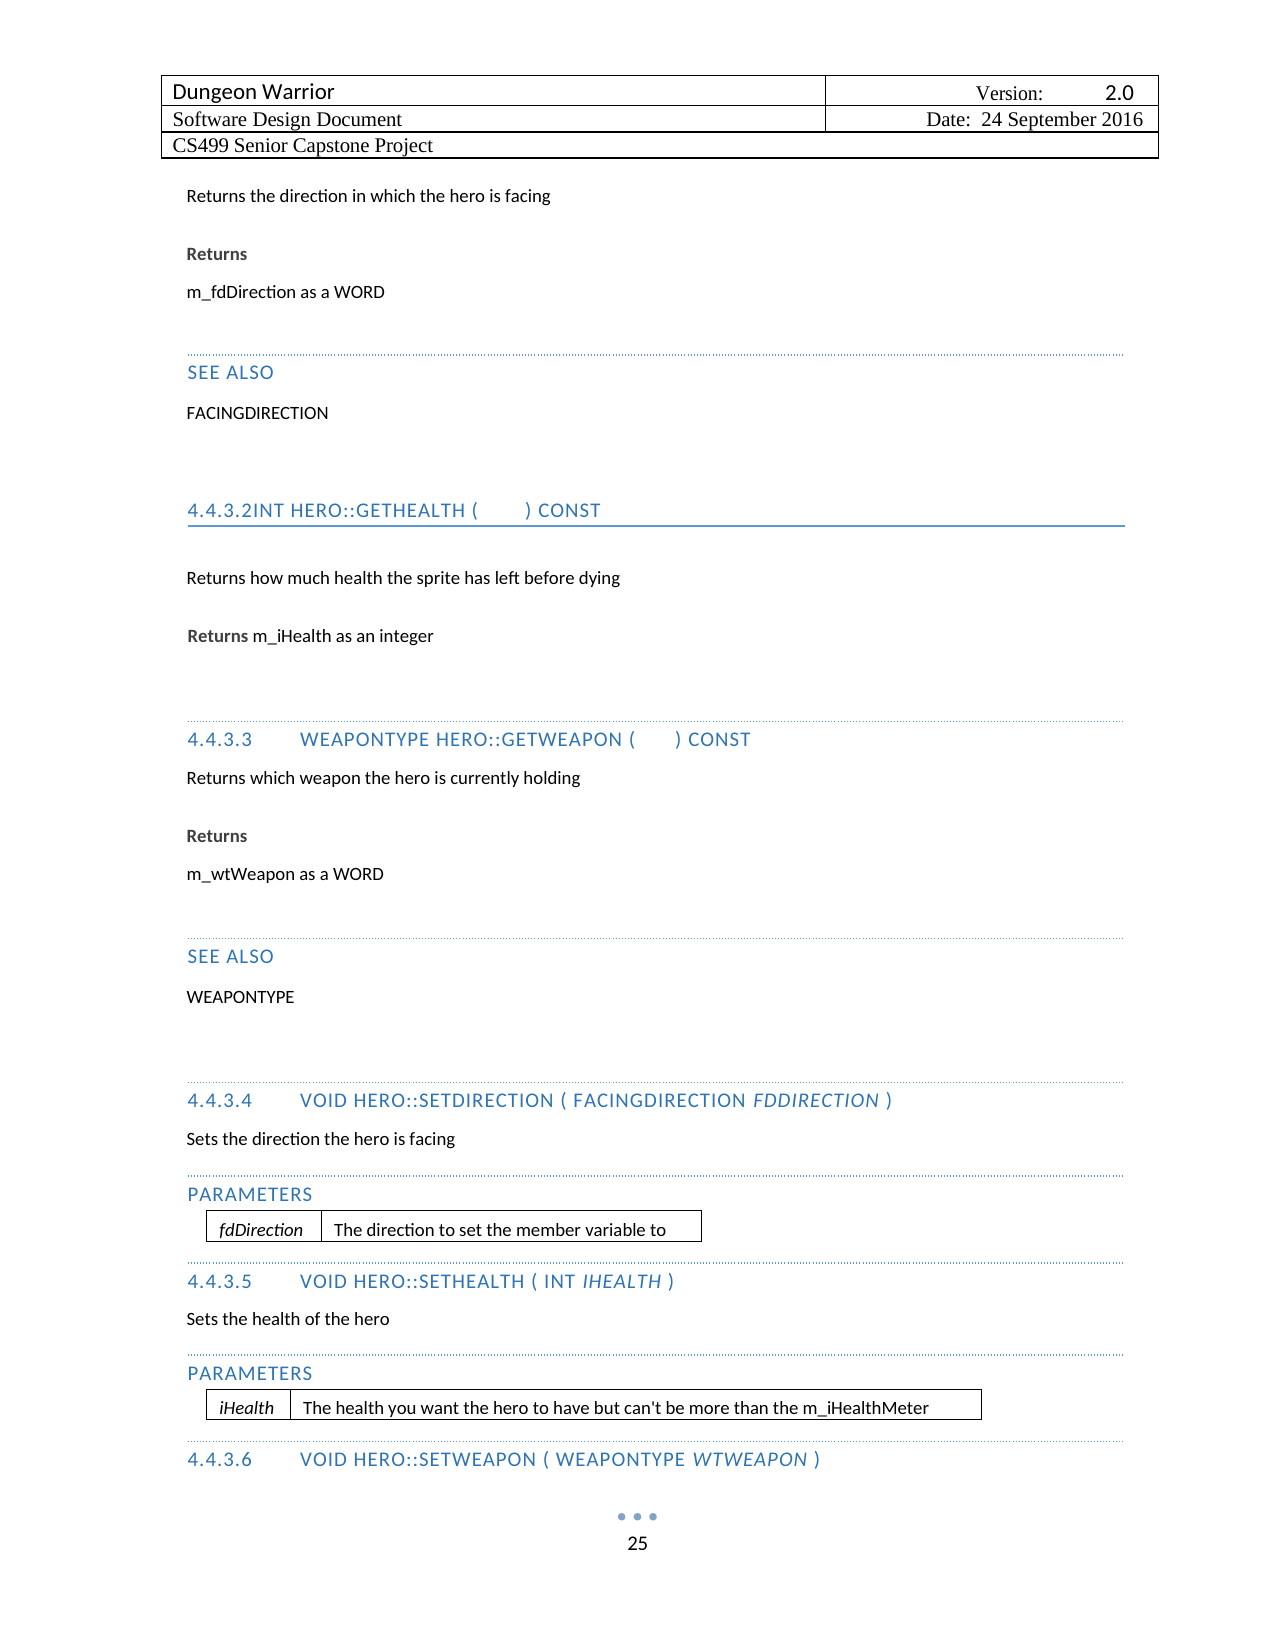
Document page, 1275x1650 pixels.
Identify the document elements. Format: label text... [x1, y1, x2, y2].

text WEAPONTYPE [186, 985, 1125, 1008]
table_header fdDirection [207, 1211, 321, 1241]
text FACINGDIRECTION [186, 401, 1125, 424]
subtitle 4.4.3.6 void Hero::SetWeapon ( WEAPONTYPE wtWeapon ) [187, 1441, 1125, 1472]
text Returns how much health the sprite has left before dying [186, 566, 1125, 589]
text Returns [186, 242, 1125, 265]
subtitle 4.4.3.5 void Hero::SetHealth ( int iHealth ) [187, 1262, 1125, 1293]
text Returns [186, 824, 1125, 847]
subtitle Parameters [187, 1354, 1125, 1385]
subtitle 4.4.3.3 WEAPONTYPE Hero::GetWeapon ( ) const [187, 721, 1125, 752]
text m_wtWeapon as a WORD [186, 862, 1125, 885]
text m_fdDirection as a WORD [186, 280, 1125, 303]
subtitle 4.4.3.2 int Hero::GetHealth ( ) const [187, 498, 1125, 527]
text Sets the direction the hero is facing [186, 1127, 1125, 1150]
table_header The health you want the hero to have but can't be more than the m_iHealthMeter [291, 1390, 981, 1419]
table_header iHealth [207, 1390, 290, 1419]
table_header The direction to set the member variable to [322, 1211, 701, 1241]
subtitle See also [187, 938, 1125, 969]
text Returns which weapon the hero is currently holding [186, 766, 1125, 789]
subtitle See also [187, 354, 1125, 385]
subtitle Parameters [187, 1175, 1125, 1207]
text Returns the direction in which the hero is facing [186, 184, 1125, 207]
subtitle 4.4.3.4 void Hero::SetDirection ( FACINGDIRECTION fdDirection ) [187, 1081, 1125, 1113]
text Returns m_iHealth as an integer [187, 624, 873, 647]
text Sets the health of the hero [186, 1308, 1125, 1331]
